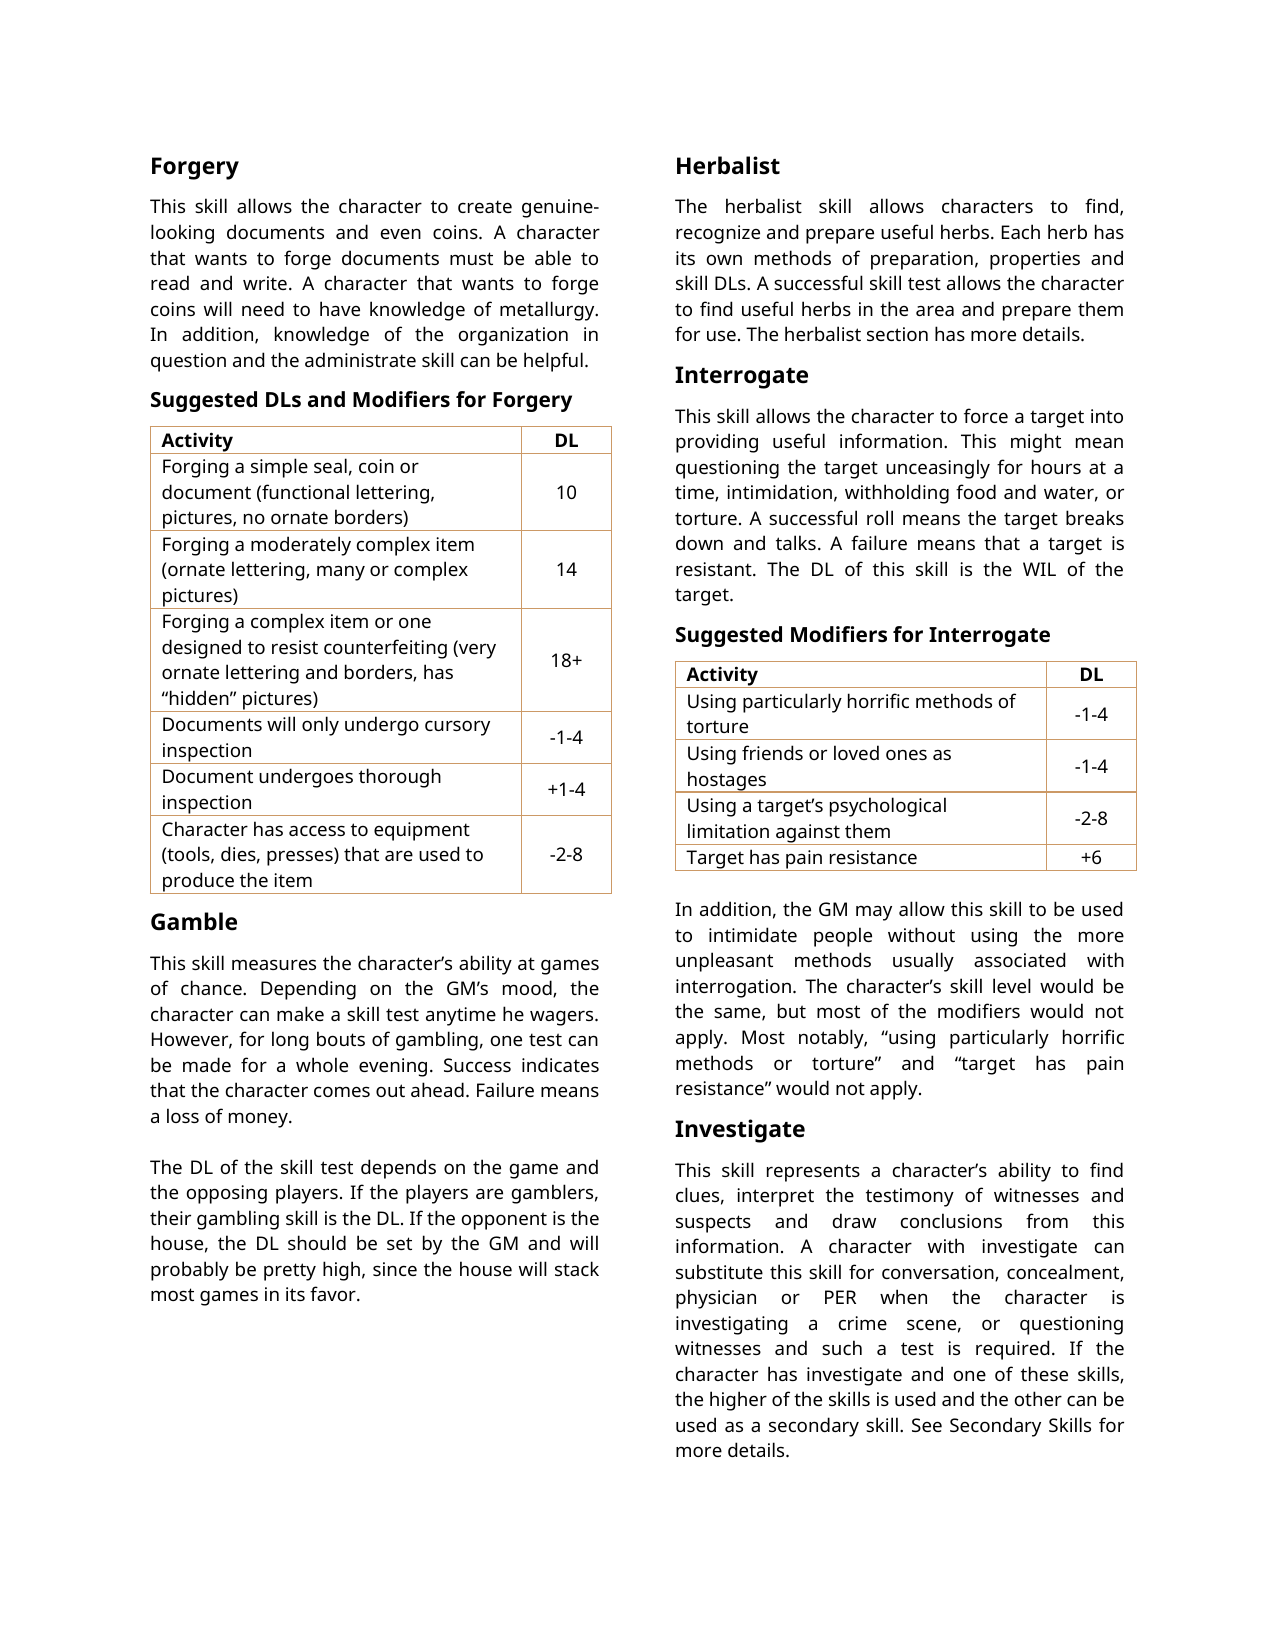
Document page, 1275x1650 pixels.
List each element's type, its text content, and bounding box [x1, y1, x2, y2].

subtitle Forgery [150, 150, 600, 181]
table_cell Using a target’s psychological limitation against them [676, 793, 1046, 843]
table_cell 14 [522, 531, 611, 608]
table_cell Forging a moderately complex item (ornate lettering, many or complex pictures) [151, 531, 521, 608]
text This skill allows the character to create genuine-looking documents and even coins. A character that wants to forge documents must be able to read and write. A character that wants to forge coins will need to have knowledge of metallurgy. In addition, knowledge of the organization in question and the administrate skill can be helpful. [150, 194, 600, 372]
text This skill measures the character’s ability at games of chance. Depending on the GM’s mood, the character can make a skill test anytime he wagers. However, for long bouts of gambling, one test can be made for a whole evening. Success indicates that the character comes out ahead. Failure means a loss of money. [150, 950, 600, 1128]
table_cell Using particularly horrific methods of torture [676, 688, 1046, 739]
table_cell -1-4 [1047, 740, 1136, 791]
text This skill allows the character to force a target into providing useful information. This might mean questioning the target unceasingly for hours at a time, intimidation, withholding food and water, or torture. A successful roll means the target breaks down and talks. A failure means that a target is resistant. The DL of this skill is the WIL of the target. [675, 403, 1125, 607]
text This skill represents a character’s ability to find clues, interpret the testimony of witnesses and suspects and draw conclusions from this information. A character with investigate can substitute this skill for conversation, concealment, physician or PER when the character is investigating a crime scene, or questioning witnesses and such a test is required. If the character has investigate and one of these skills, the higher of the skills is used and the other can be used as a secondary skill. See Secondary Skills for more details. [675, 1157, 1125, 1463]
table_cell Target has pain resistance [676, 845, 1046, 870]
table_cell Using friends or loved ones as hostages [676, 740, 1046, 791]
table_cell Character has access to equipment (tools, dies, presses) that are used to produce the item [151, 816, 521, 892]
text The DL of the skill test depends on the game and the opposing players. If the players are gamblers, their gambling skill is the DL. If the opponent is the house, the DL should be set by the GM and will probably be pretty high, since the house will stack most games in its favor. [150, 1154, 600, 1307]
table_cell -1-4 [1047, 688, 1136, 739]
table_cell +1-4 [522, 764, 611, 815]
subtitle Herbalist [675, 150, 1125, 181]
table_cell 10 [522, 454, 611, 530]
table_cell Forging a complex item or one designed to resist counterfeiting (very ornate lettering and borders, has “hidden” pictures) [151, 609, 521, 711]
table_cell 18+ [522, 609, 611, 711]
table_cell Forging a simple seal, coin or document (functional lettering, pictures, no ornate borders) [151, 454, 521, 530]
table_cell Documents will only undergo cursory inspection [151, 712, 521, 763]
text In addition, the GM may allow this skill to be used to intimidate people without using the more unpleasant methods usually associated with interrogation. The character’s skill level would be the same, but most of the modifiers would not apply. Most notably, “using particularly horrific methods or torture” and “target has pain resistance” would not apply. [675, 897, 1125, 1101]
table_cell -1-4 [522, 712, 611, 763]
table_cell +6 [1047, 845, 1136, 870]
table_cell Document undergoes thorough inspection [151, 764, 521, 815]
table_header DL [522, 427, 611, 452]
subtitle Suggested Modifiers for Interrogate [675, 620, 1125, 648]
table_header Activity [151, 427, 521, 452]
subtitle Interrogate [675, 359, 1125, 391]
subtitle Suggested DLs and Modifiers for Forgery [150, 385, 600, 413]
table_header DL [1047, 662, 1136, 687]
table_cell -2-8 [522, 816, 611, 892]
table_header Activity [676, 662, 1046, 687]
table_cell -2-8 [1047, 793, 1136, 843]
subtitle Investigate [675, 1113, 1125, 1144]
text The herbalist skill allows characters to find, recognize and prepare useful herbs. Each herb has its own methods of preparation, properties and skill DLs. A successful skill test allows the character to find useful herbs in the area and prepare them for use. The herbalist section has more details. [675, 194, 1125, 347]
subtitle Gamble [150, 906, 600, 937]
